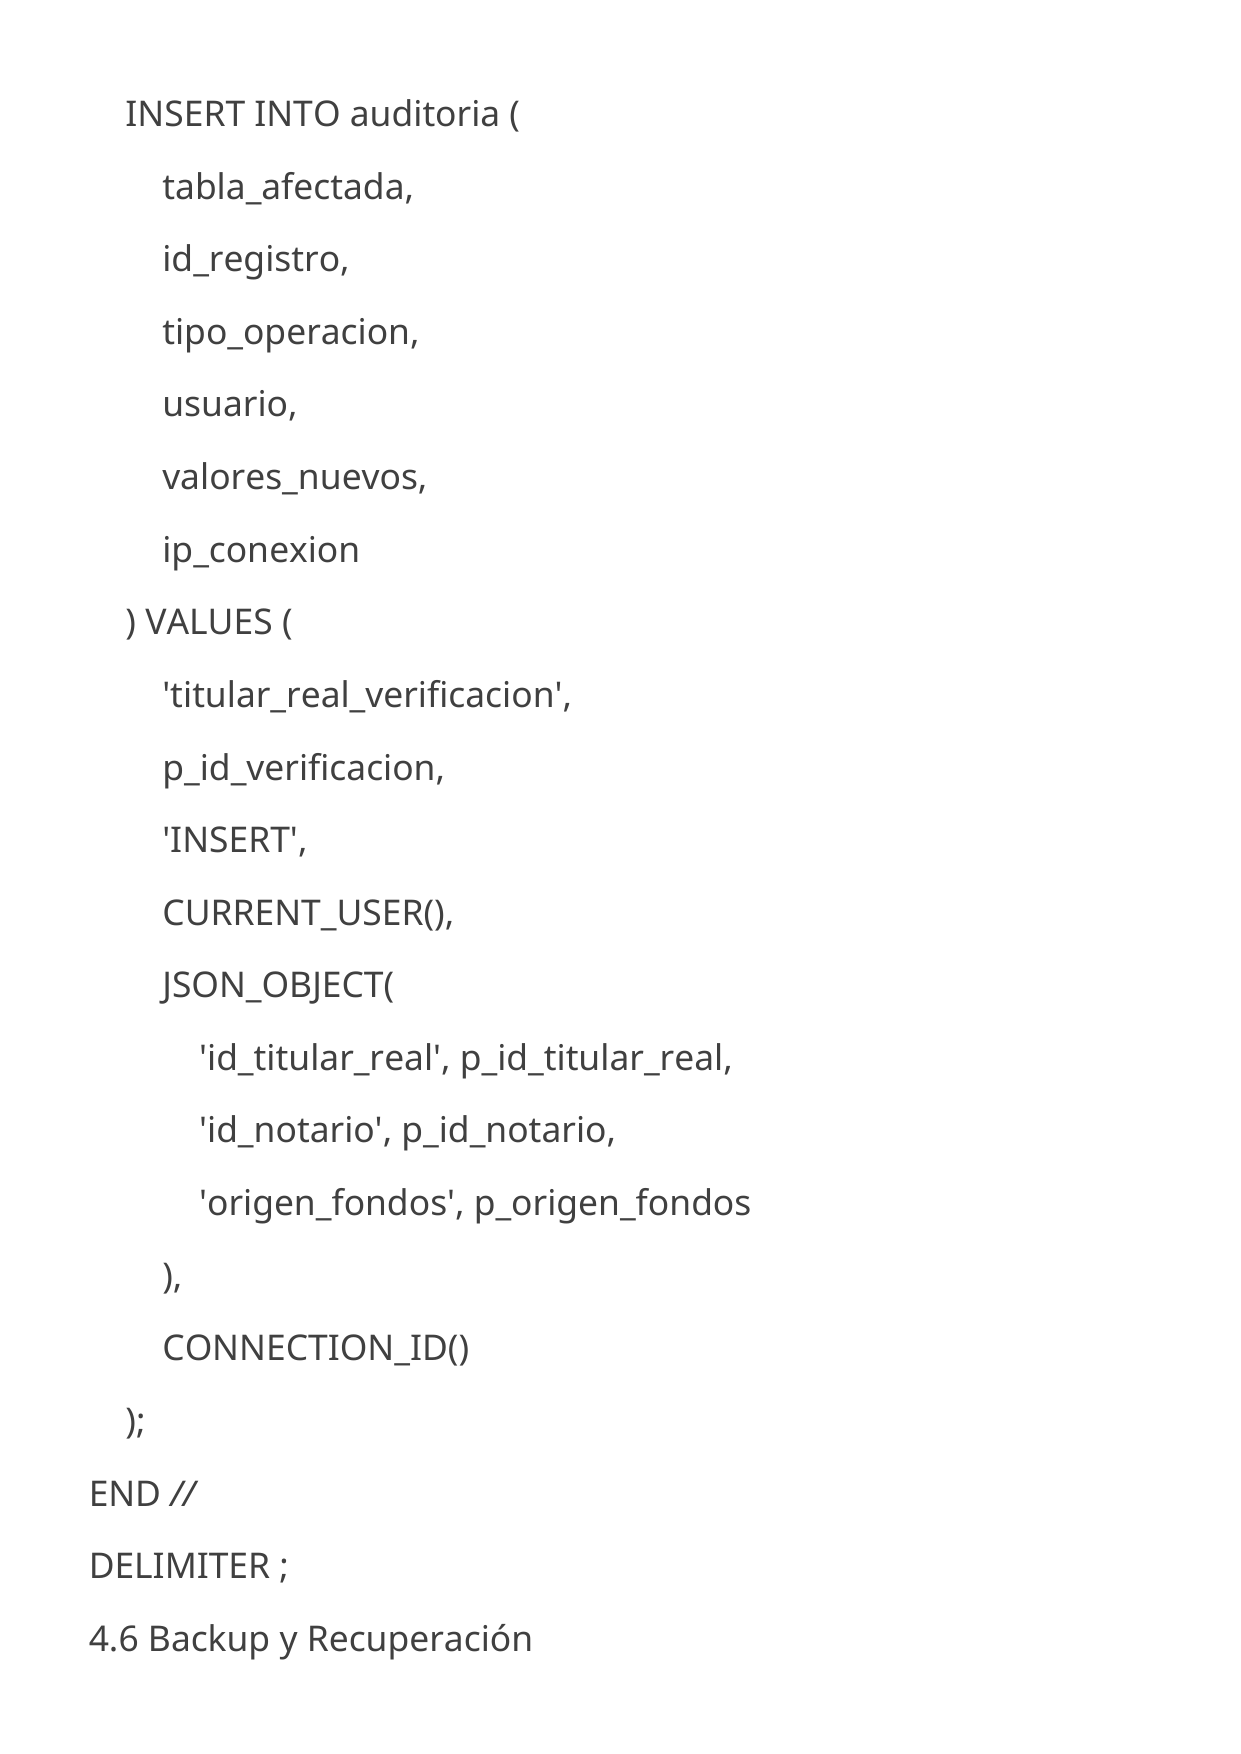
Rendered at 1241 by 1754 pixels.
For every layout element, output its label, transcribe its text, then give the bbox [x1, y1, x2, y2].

text CONNECTION_ID() [88, 1323, 1152, 1371]
text valores_nuevos, [88, 452, 1152, 500]
text tabla_afectada, [88, 161, 1152, 209]
text 'id_titular_real', p_id_titular_real, [88, 1032, 1152, 1081]
text JSON_OBJECT( [88, 960, 1152, 1008]
text id_registro, [88, 234, 1152, 282]
text usuario, [88, 379, 1152, 427]
text END // [88, 1468, 1152, 1516]
text INSERT INTO auditoria ( [88, 88, 1152, 137]
text ) VALUES ( [88, 597, 1152, 645]
text DELIMITER ; [88, 1541, 1152, 1589]
text tipo_operacion, [88, 306, 1152, 354]
text CURRENT_USER(), [88, 887, 1152, 935]
text 'origen_fondos', p_origen_fondos [88, 1178, 1152, 1226]
text ), [88, 1250, 1152, 1298]
text 'INSERT', [88, 814, 1152, 863]
text ip_conexion [88, 524, 1152, 572]
text 4.6 Backup y Recuperación [88, 1613, 1152, 1661]
text p_id_verificacion, [88, 742, 1152, 790]
text 'titular_real_verificacion', [88, 669, 1152, 718]
text 'id_notario', p_id_notario, [88, 1105, 1152, 1153]
text ); [88, 1395, 1152, 1444]
